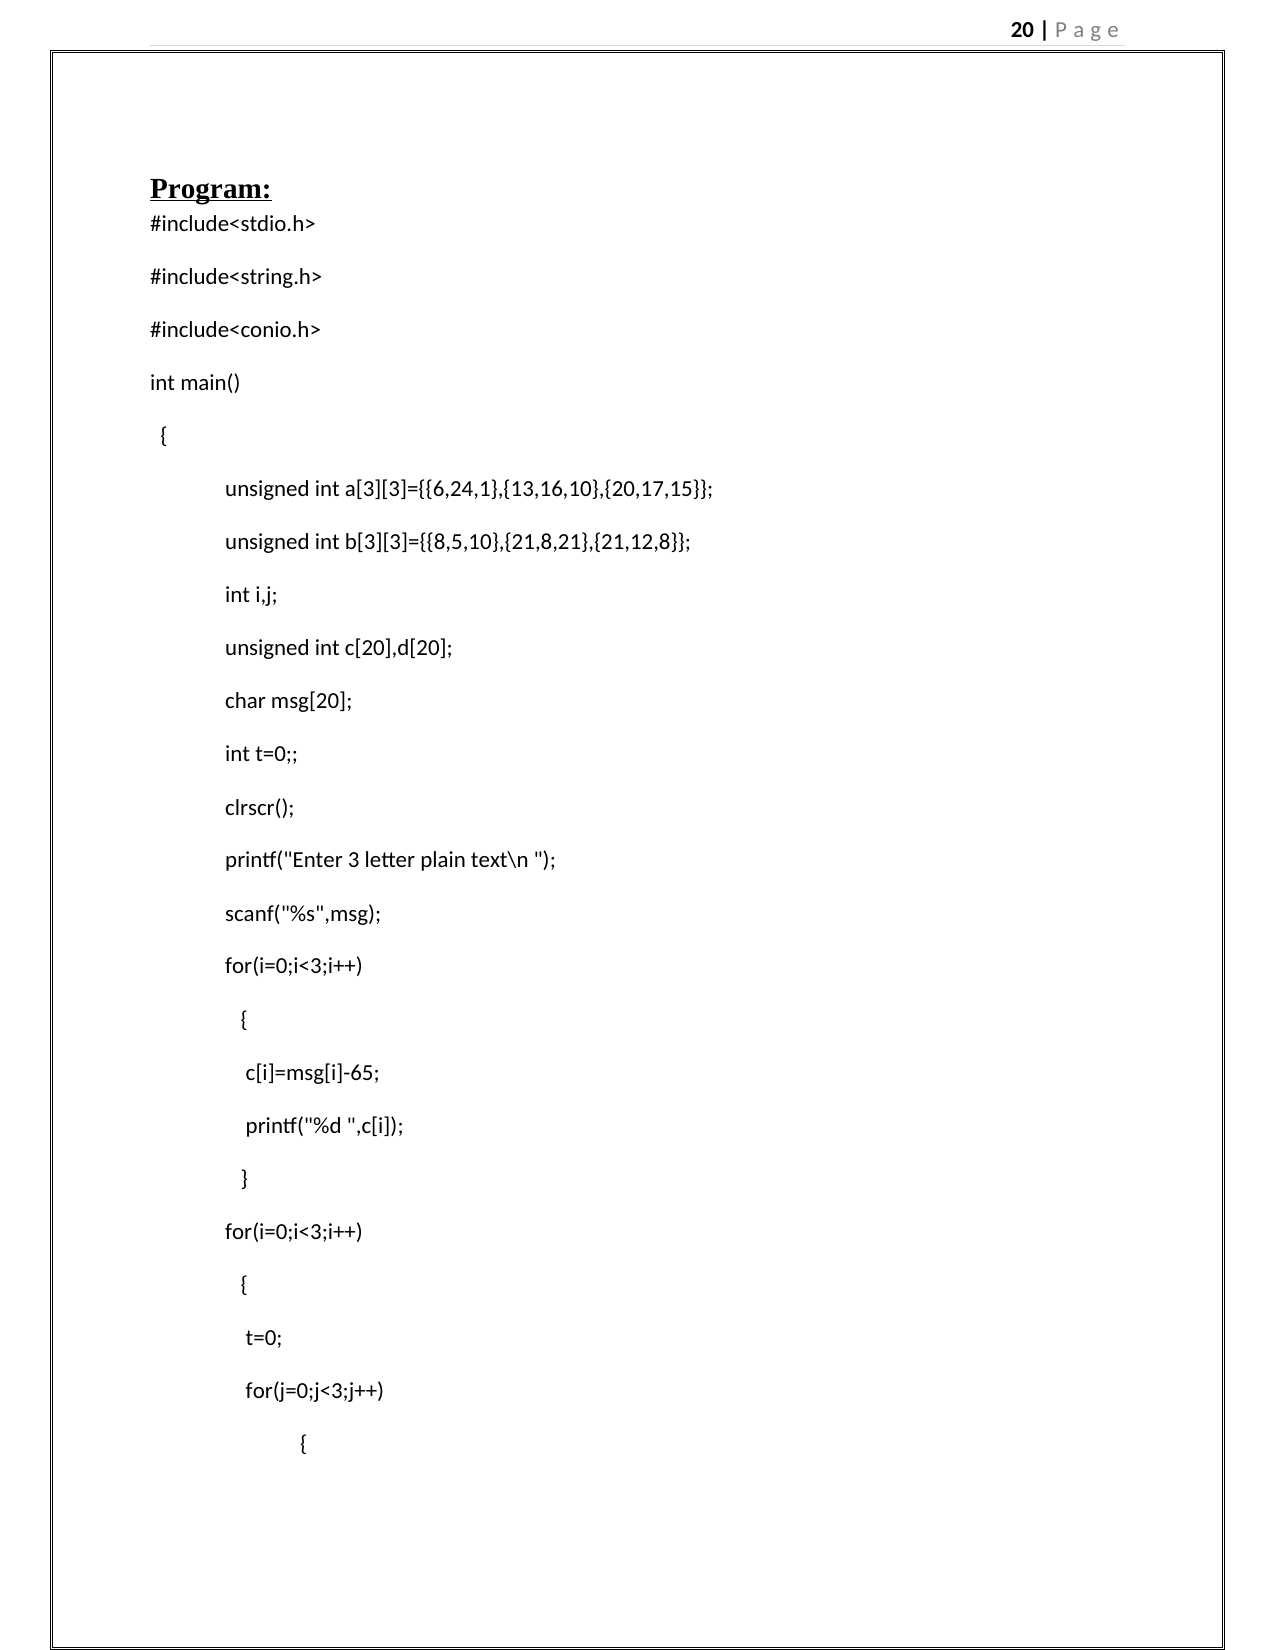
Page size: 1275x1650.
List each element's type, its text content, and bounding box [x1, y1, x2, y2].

text unsigned int a[3][3]={{6,24,1},{13,16,10},{20,17,15}}; [150, 474, 1125, 502]
text char msg[20]; [150, 687, 1125, 714]
text int t=0;; [150, 739, 1125, 768]
text { [150, 1005, 1125, 1033]
text } [150, 1164, 1125, 1192]
text { [150, 421, 1125, 449]
text #include<string.h> [150, 262, 1125, 290]
text c[i]=msg[i]-65; [150, 1058, 1125, 1086]
text clrscr(); [150, 793, 1125, 821]
text int main() [150, 368, 1125, 396]
text unsigned int c[20],d[20]; [150, 633, 1125, 662]
text scanf("%s",msg); [150, 899, 1125, 927]
text for(i=0;i<3;i++) [150, 1217, 1125, 1245]
text unsigned int b[3][3]={{8,5,10},{21,8,21},{21,12,8}}; [150, 527, 1125, 556]
text { [150, 1270, 1125, 1298]
text { [150, 1429, 1125, 1457]
text #include<conio.h> [150, 315, 1125, 343]
text printf("Enter 3 letter plain text\n "); [150, 846, 1125, 874]
text #include<stdio.h> [150, 209, 1125, 237]
subtitle Program: [150, 171, 1125, 204]
text printf("%d ",c[i]); [150, 1111, 1125, 1139]
text int i,j; [150, 581, 1125, 608]
text for(i=0;i<3;i++) [150, 952, 1125, 980]
text for(j=0;j<3;j++) [150, 1376, 1125, 1404]
text t=0; [150, 1323, 1125, 1351]
